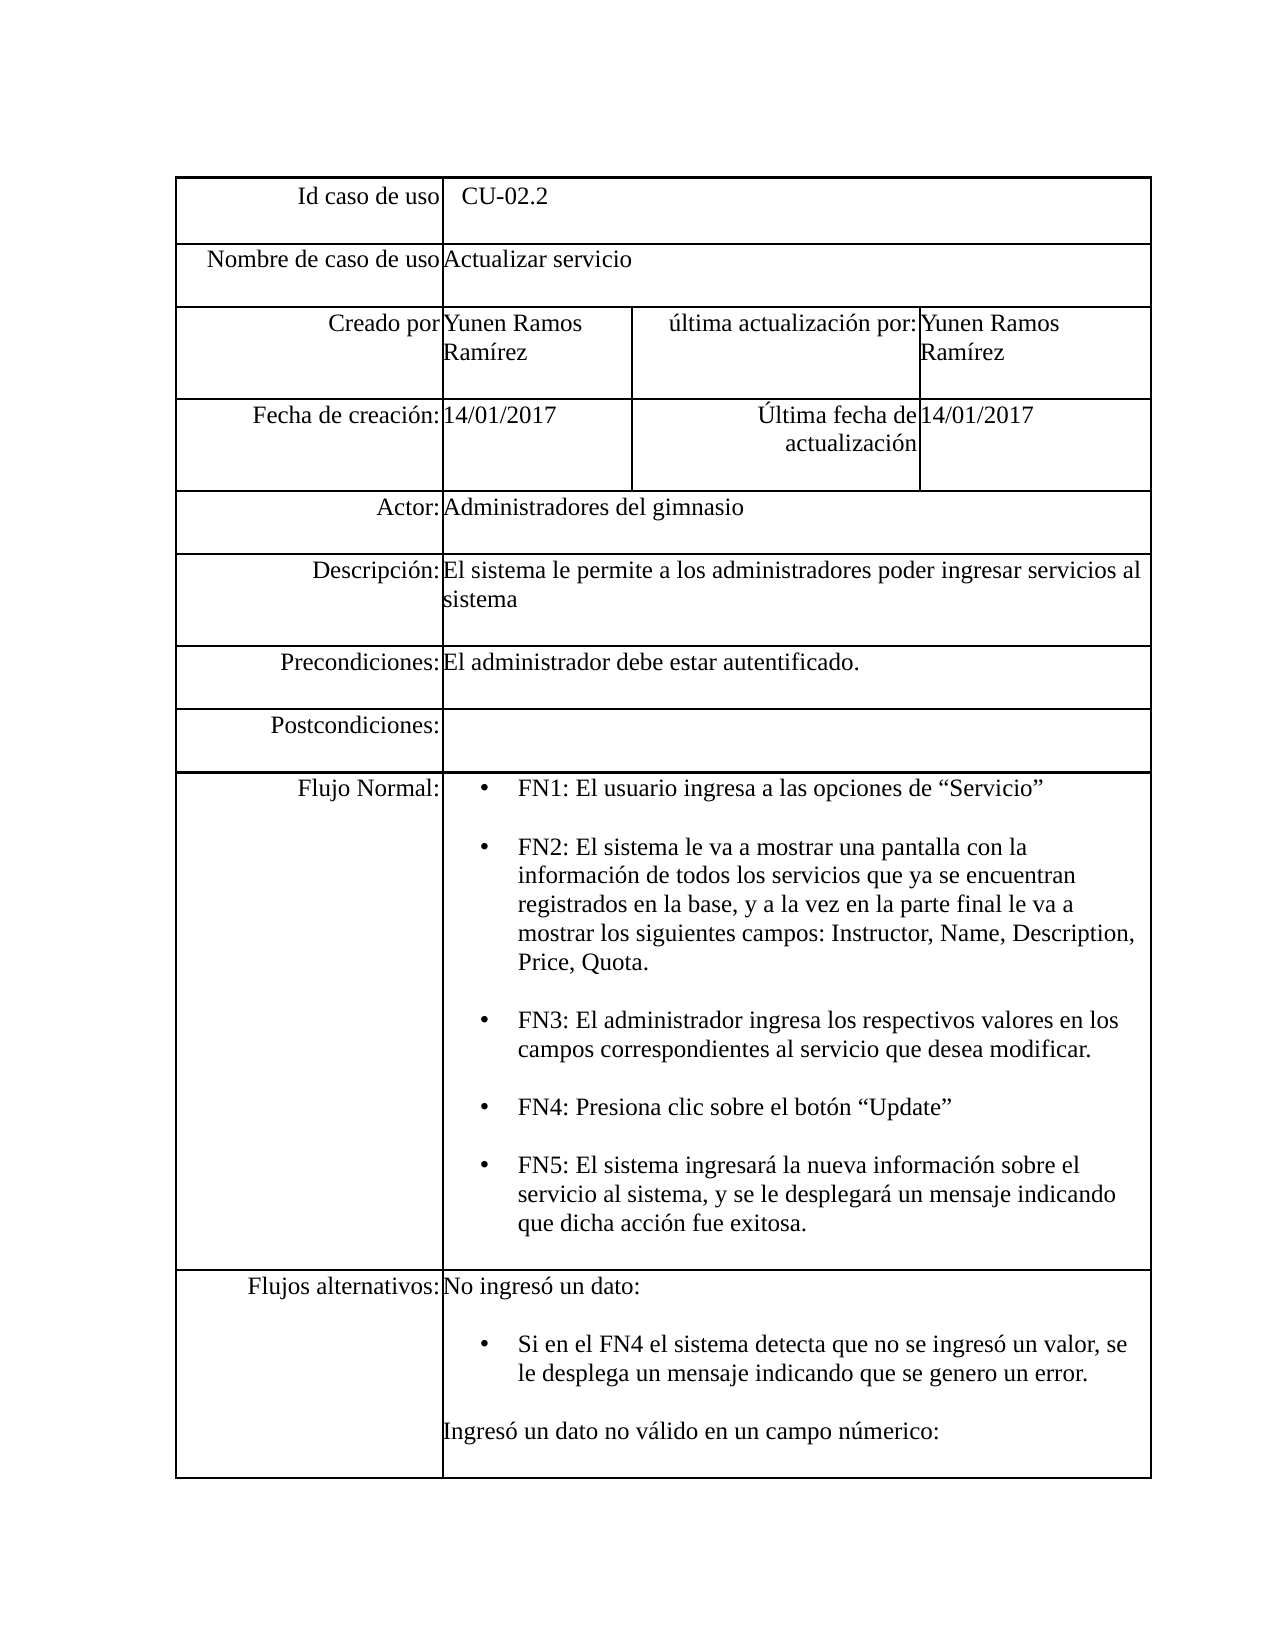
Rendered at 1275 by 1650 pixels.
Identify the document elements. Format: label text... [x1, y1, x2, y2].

table_cell Última fecha de actualización [633, 400, 919, 490]
table_cell Administradores del gimnasio [444, 492, 1150, 553]
table_cell Yunen Ramos Ramírez [921, 308, 1150, 398]
table_cell Actualizar servicio [444, 245, 1150, 306]
table_header Id caso de uso [177, 179, 442, 242]
table_cell 14/01/2017 [921, 400, 1150, 490]
table_cell Yunen Ramos Ramírez [444, 308, 631, 398]
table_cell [177, 1271, 442, 1477]
table_cell Descripción: [177, 555, 442, 645]
table_cell Nombre de caso de uso [177, 245, 442, 306]
table_cell El sistema le permite a los administradores poder ingresar servicios al sistema [444, 555, 1150, 645]
table_cell Creado por [177, 308, 442, 398]
table_cell Flujo Normal: [177, 774, 442, 1269]
table_cell [444, 710, 1150, 771]
table_cell El administrador debe estar autentificado. [444, 647, 1150, 708]
table_cell Actor: [177, 492, 442, 553]
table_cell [444, 1271, 1150, 1477]
table_header CU-02.2 [444, 179, 1150, 242]
table_cell Precondiciones: [177, 647, 442, 708]
table_cell FN1: El usuario ingresa a las opciones de “Servicio” FN2: El sistema le va a mostrar una pantalla con la información de todos los servicios que ya se encuentran registrados en la base, y a la vez en la parte final le va a mostrar los siguientes campos: Instructor, Name, Description, Price, Quota. FN3: El administrador ingresa los respectivos valores en los campos correspondientes al servicio que desea modificar. FN4: Presiona clic sobre el botón “Update” FN5: El sistema ingresará la nueva información sobre el servicio al sistema, y se le desplegará un mensaje indicando que dicha acción fue exitosa. [444, 774, 1150, 1269]
table_cell última actualización por: [633, 308, 919, 398]
table_cell Fecha de creación: [177, 400, 442, 490]
table_cell 14/01/2017 [444, 400, 631, 490]
table_cell Postcondiciones: [177, 710, 442, 771]
